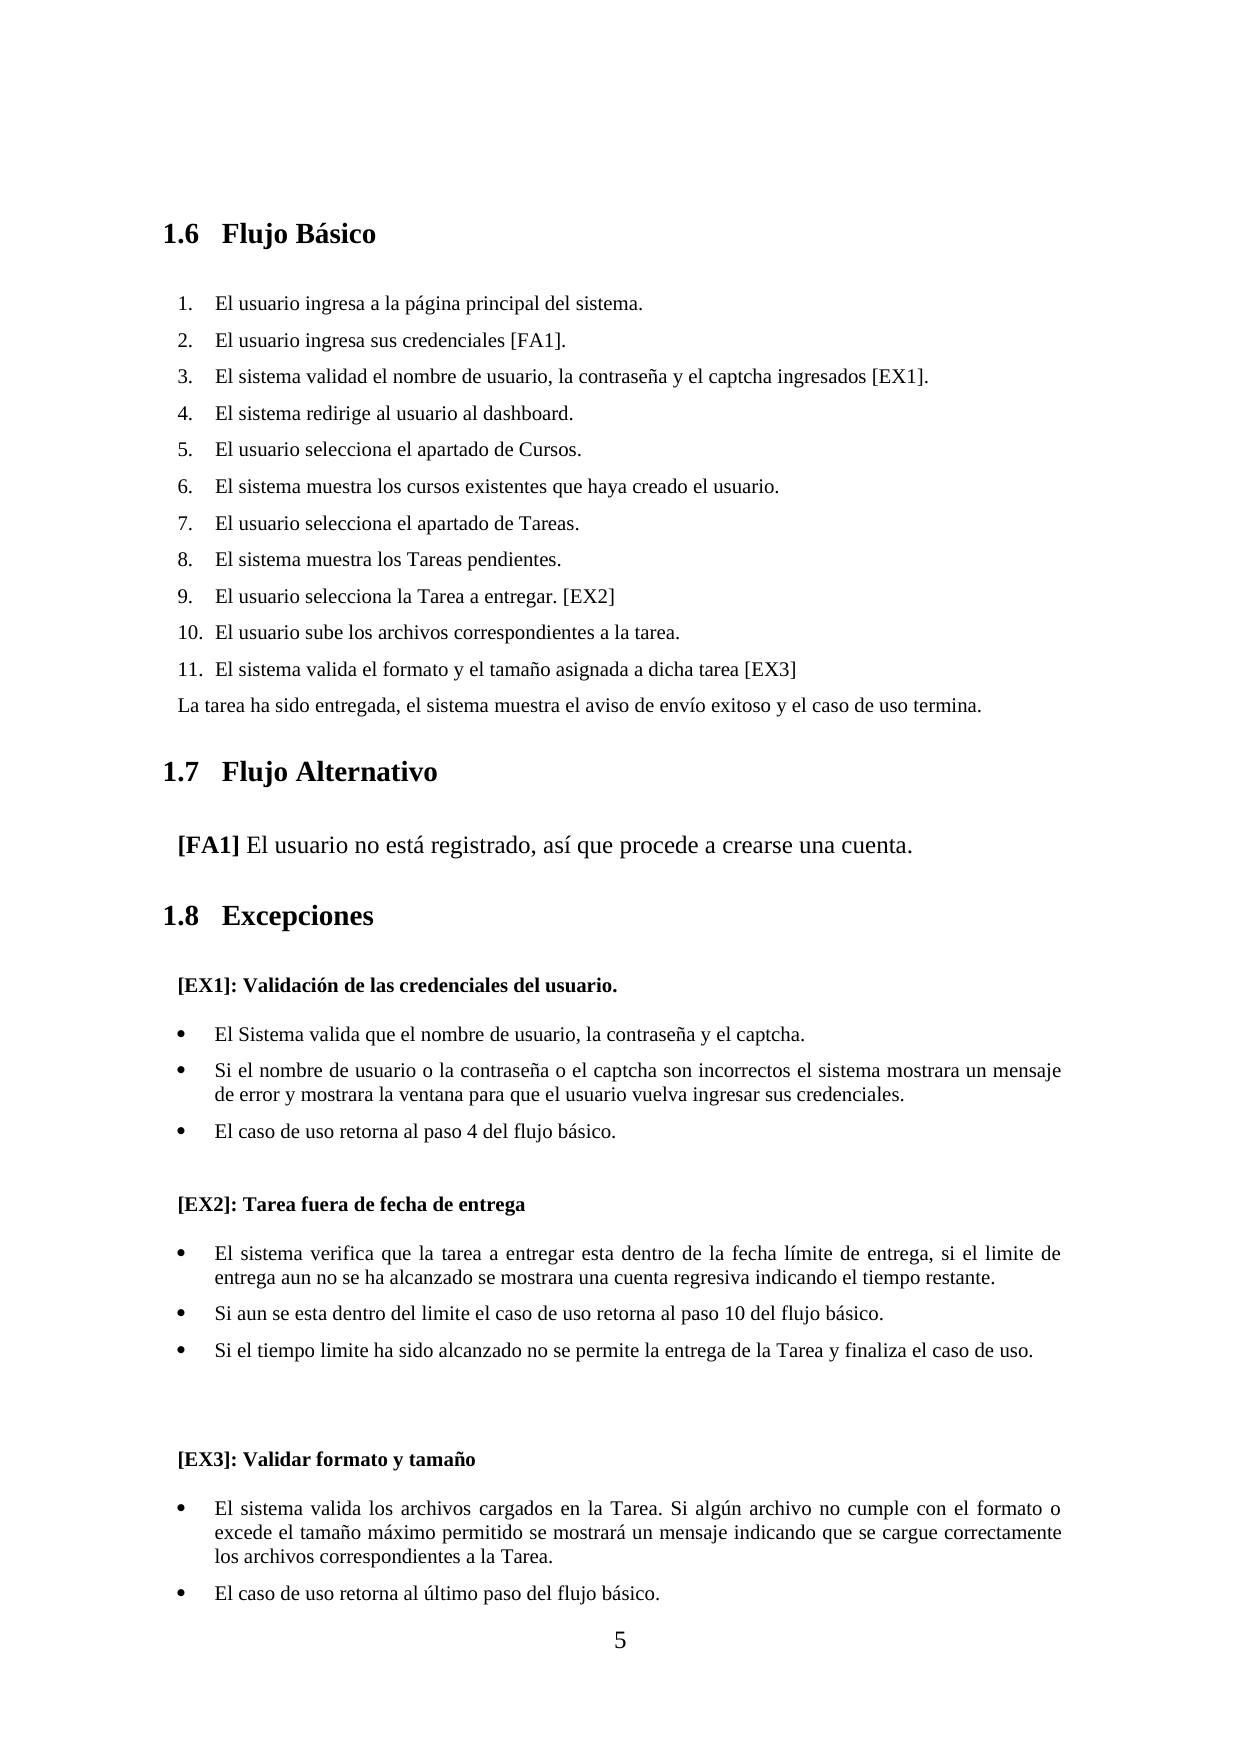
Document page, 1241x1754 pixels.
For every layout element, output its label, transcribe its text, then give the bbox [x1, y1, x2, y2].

text [FA1] El usuario no está registrado, así que procede a crearse una cuenta. [177, 830, 1063, 858]
list El usuario ingresa sus credenciales [FA1]. [177, 328, 1063, 352]
text [EX3]: Validar formato y tamaño [177, 1447, 1063, 1471]
list El sistema valida el formato y el tamaño asignada a dicha tarea [EX3] [177, 657, 1063, 681]
list El sistema valida los archivos cargados en la Tarea. Si algún archivo no cumple con el formato o excede el tamaño máximo permitido se mostrará un mensaje indicando que se cargue correctamente los archivos correspondientes a la Tarea. [177, 1496, 1063, 1568]
list El usuario selecciona la Tarea a entregar. [EX2] [177, 584, 1063, 608]
list El sistema verifica que la tarea a entregar esta dentro de la fecha límite de entrega, si el limite de entrega aun no se ha alcanzado se mostrara una cuenta regresiva indicando el tiempo restante. [177, 1241, 1063, 1289]
subtitle Flujo Alternativo [162, 754, 1063, 788]
list Si el tiempo limite ha sido alcanzado no se permite la entrega de la Tarea y finaliza el caso de uso. [177, 1338, 1063, 1362]
list El Sistema valida que el nombre de usuario, la contraseña y el captcha. [177, 1022, 1063, 1046]
list Si aun se esta dentro del limite el caso de uso retorna al paso 10 del flujo básico. [177, 1301, 1063, 1325]
list El caso de uso retorna al paso 4 del flujo básico. [177, 1119, 1063, 1143]
list El usuario selecciona el apartado de Tareas. [177, 511, 1063, 534]
list Si el nombre de usuario o la contraseña o el captcha son incorrectos el sistema mostrara un mensaje de error y mostrara la ventana para que el usuario vuelva ingresar sus credenciales. [177, 1058, 1063, 1106]
list El sistema muestra los Tareas pendientes. [177, 547, 1063, 571]
text La tarea ha sido entregada, el sistema muestra el aviso de envío exitoso y el caso de uso termina. [177, 693, 1063, 717]
list El sistema muestra los cursos existentes que haya creado el usuario. [177, 474, 1063, 498]
text [EX1]: Validación de las credenciales del usuario. [177, 973, 1063, 997]
list El sistema validad el nombre de usuario, la contraseña y el captcha ingresados [EX1]. [177, 364, 1063, 388]
list El sistema redirige al usuario al dashboard. [177, 401, 1063, 425]
list El caso de uso retorna al último paso del flujo básico. [177, 1581, 1063, 1605]
subtitle Flujo Básico [162, 216, 1063, 249]
list El usuario selecciona el apartado de Cursos. [177, 437, 1063, 461]
text [EX2]: Tarea fuera de fecha de entrega [177, 1192, 1063, 1216]
list El usuario ingresa a la página principal del sistema. [177, 291, 1063, 315]
list El usuario sube los archivos correspondientes a la tarea. [177, 620, 1063, 644]
subtitle Excepciones [162, 898, 1063, 931]
